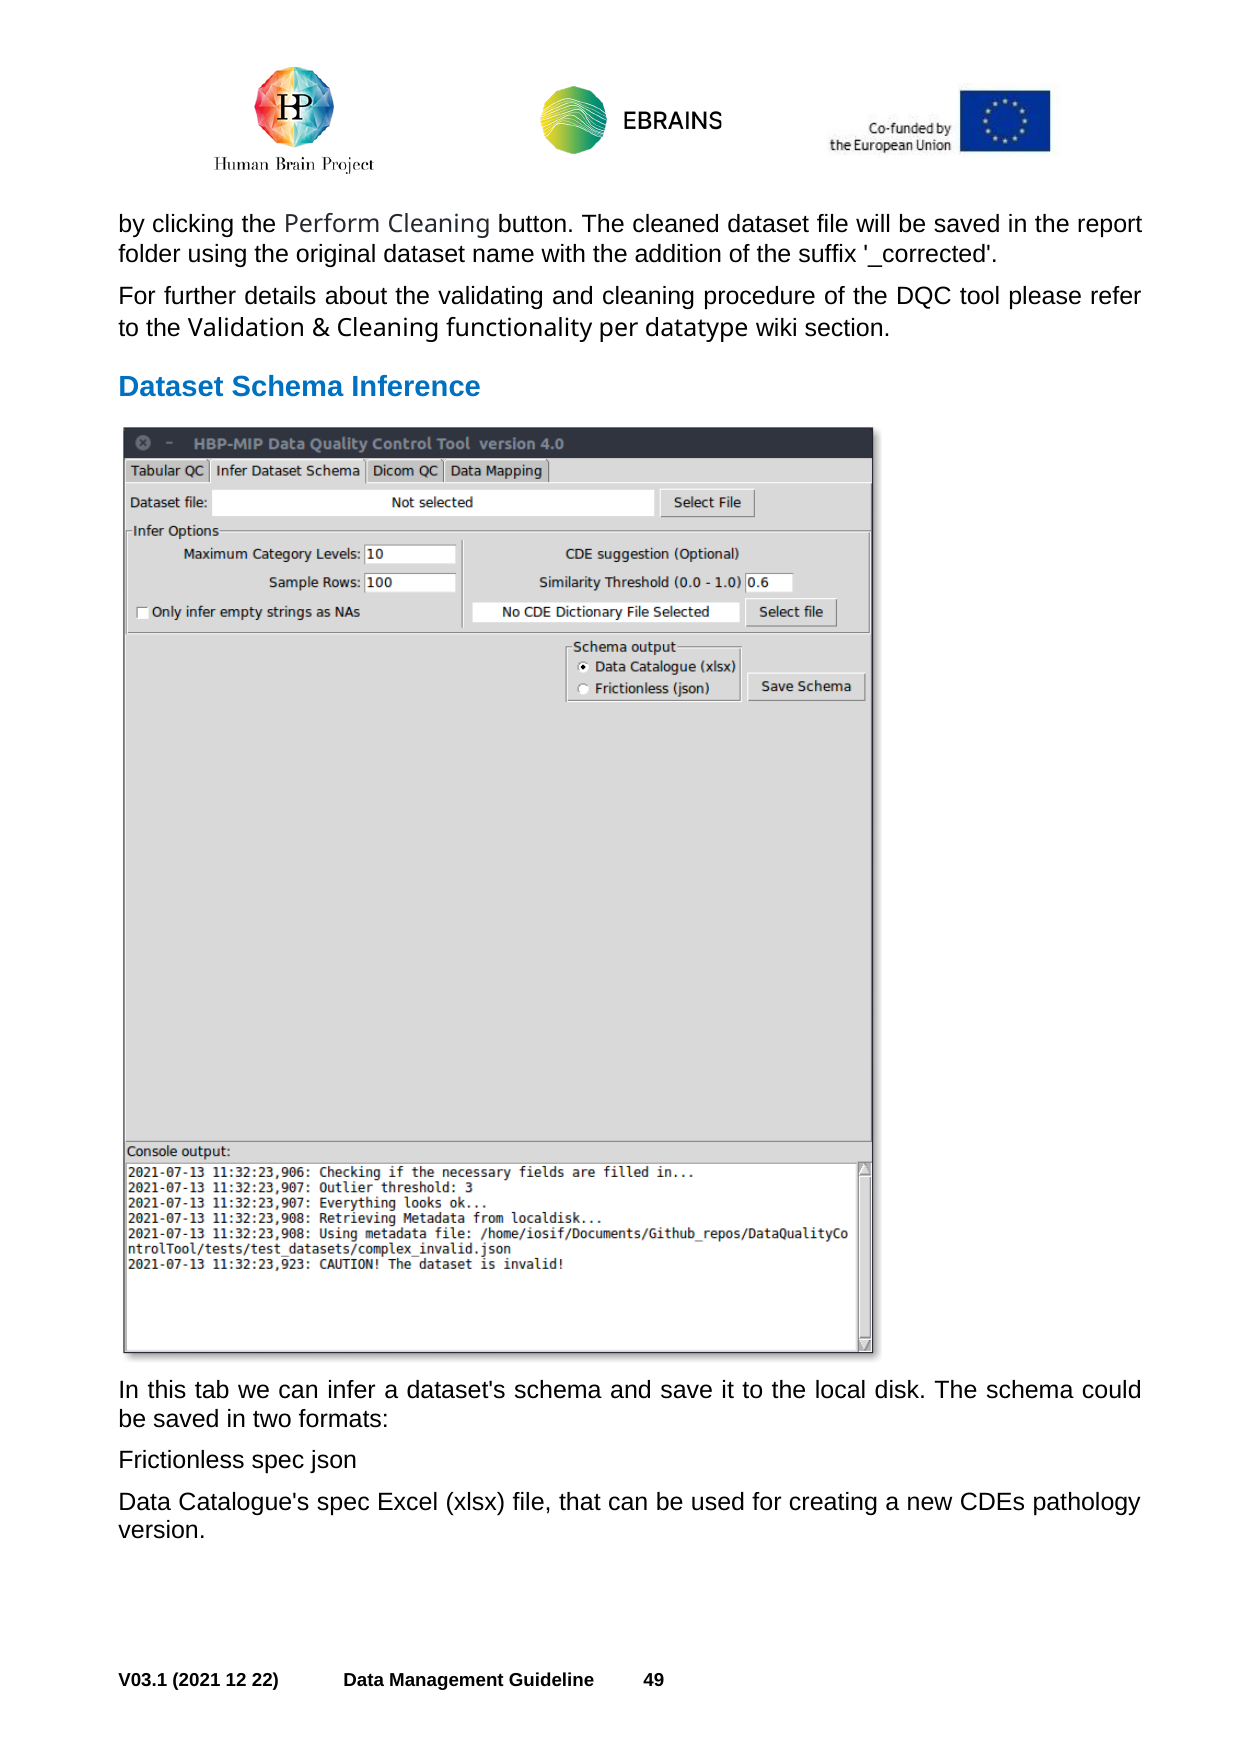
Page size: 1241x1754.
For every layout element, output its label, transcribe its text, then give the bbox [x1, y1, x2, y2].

text For further details about the validating and cleaning procedure of the DQC tool please refer to the Validation & Cleaning functionality per datatype wiki section. [118, 281, 1143, 343]
picture [540, 86, 722, 154]
subtitle Dataset Schema Inference [118, 368, 1143, 402]
text In this tab we can infer a dataset's schema and save it to the local disk. The schema could be saved in two formats: [118, 1375, 1143, 1433]
picture [214, 67, 374, 174]
picture [118, 422, 883, 1363]
picture [817, 83, 1068, 158]
